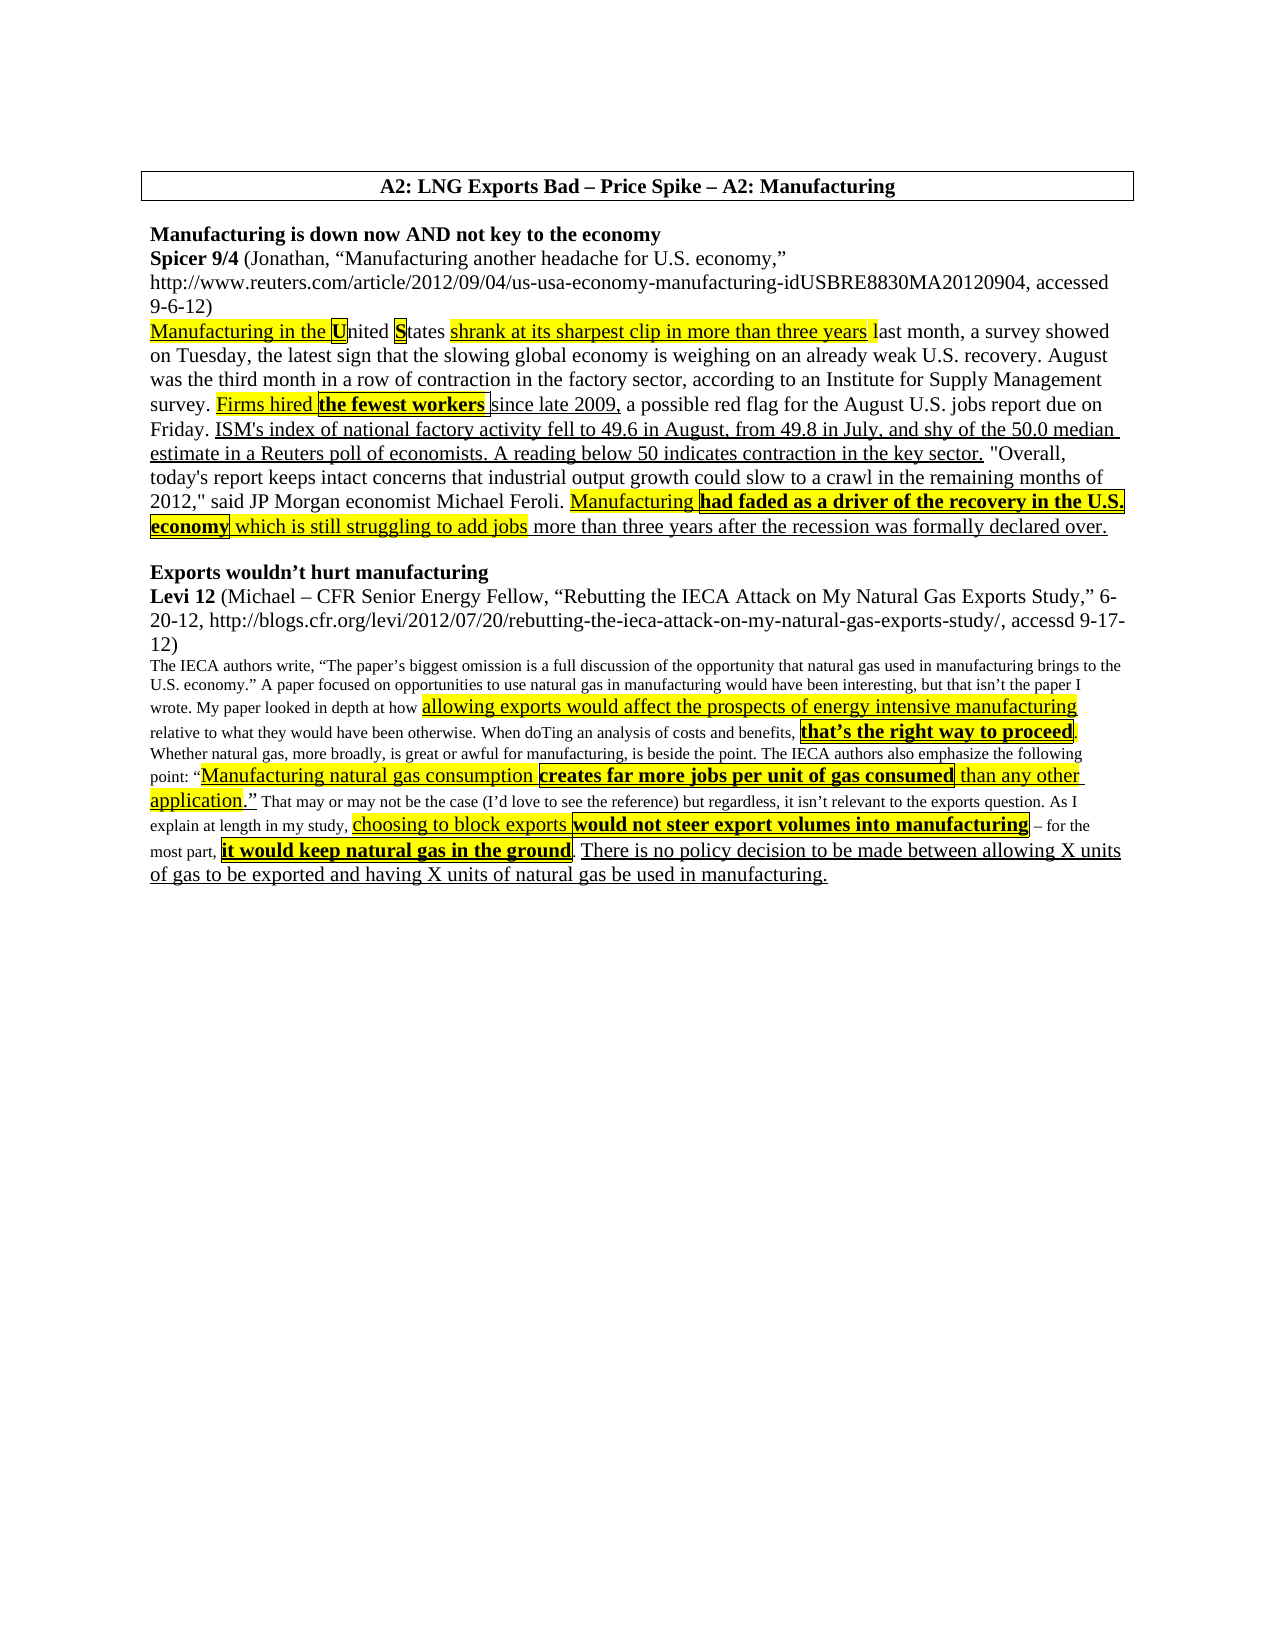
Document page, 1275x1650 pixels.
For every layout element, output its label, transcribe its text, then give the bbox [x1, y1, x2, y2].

text The IECA authors write, “The paper’s biggest omission is a full discussion of the opportunity that natural gas used in manufacturing brings to the U.S. economy.” A paper focused on opportunities to use natural gas in manufacturing would have been interesting, but that isn’t the paper I wrote. My paper looked in depth at how allowing exports would affect the prospects of energy intensive manufacturing relative to what they would have been otherwise. When doTing an analysis of costs and benefits, that’s the right way to proceed. Whether natural gas, more broadly, is great or awful for manufacturing, is beside the point. The IECA authors also emphasize the following point: “Manufacturing natural gas consumption creates far more jobs per unit of gas consumed than any other application.” That may or may not be the case (I’d love to see the reference) but regardless, it isn’t relevant to the exports question. As I explain at length in my study, choosing to block exports would not steer export volumes into manufacturing – for the most part, it would keep natural gas in the ground. There is no policy decision to be made between allowing X units of gas to be exported and having X units of natural gas be used in manufacturing. [150, 656, 1125, 886]
text Levi 12 (Michael – CFR Senior Energy Fellow, “Rebutting the IECA Attack on My Natural Gas Exports Study,” 6-20-12, http://blogs.cfr.org/levi/2012/07/20/rebutting-the-ieca-attack-on-my-natural-gas-exports-study/, accessd 9-17-12) [150, 584, 1125, 656]
text Spicer 9/4 (Jonathan, “Manufacturing another headache for U.S. economy,” http://www.reuters.com/article/2012/09/04/us-usa-economy-manufacturing-idUSBRE8830MA20120904, accessed 9-6-12) [150, 246, 1125, 318]
subtitle A2: LNG Exports Bad – Price Spike – A2: Manufacturing [142, 172, 1133, 200]
subtitle Manufacturing is down now AND not key to the economy [150, 222, 1125, 246]
text Manufacturing in the United States shrank at its sharpest clip in more than three years last month, a survey showed on Tuesday, the latest sign that the slowing global economy is weighing on an already weak U.S. recovery. August was the third month in a row of contraction in the factory sector, according to an Institute for Supply Management survey. Firms hired the fewest workers since late 2009, a possible red flag for the August U.S. jobs report due on Friday. ISM's index of national factory activity fell to 49.6 in August, from 49.8 in July, and shy of the 50.0 median estimate in a Reuters poll of economists. A reading below 50 indicates contraction in the key sector. "Overall, today's report keeps intact concerns that industrial output growth could slow to a crawl in the remaining months of 2012," said JP Morgan economist Michael Feroli. Manufacturing had faded as a driver of the recovery in the U.S. economy which is still struggling to add jobs more than three years after the recession was formally declared over. [150, 318, 1125, 539]
subtitle Exports wouldn’t hurt manufacturing [150, 560, 1125, 584]
